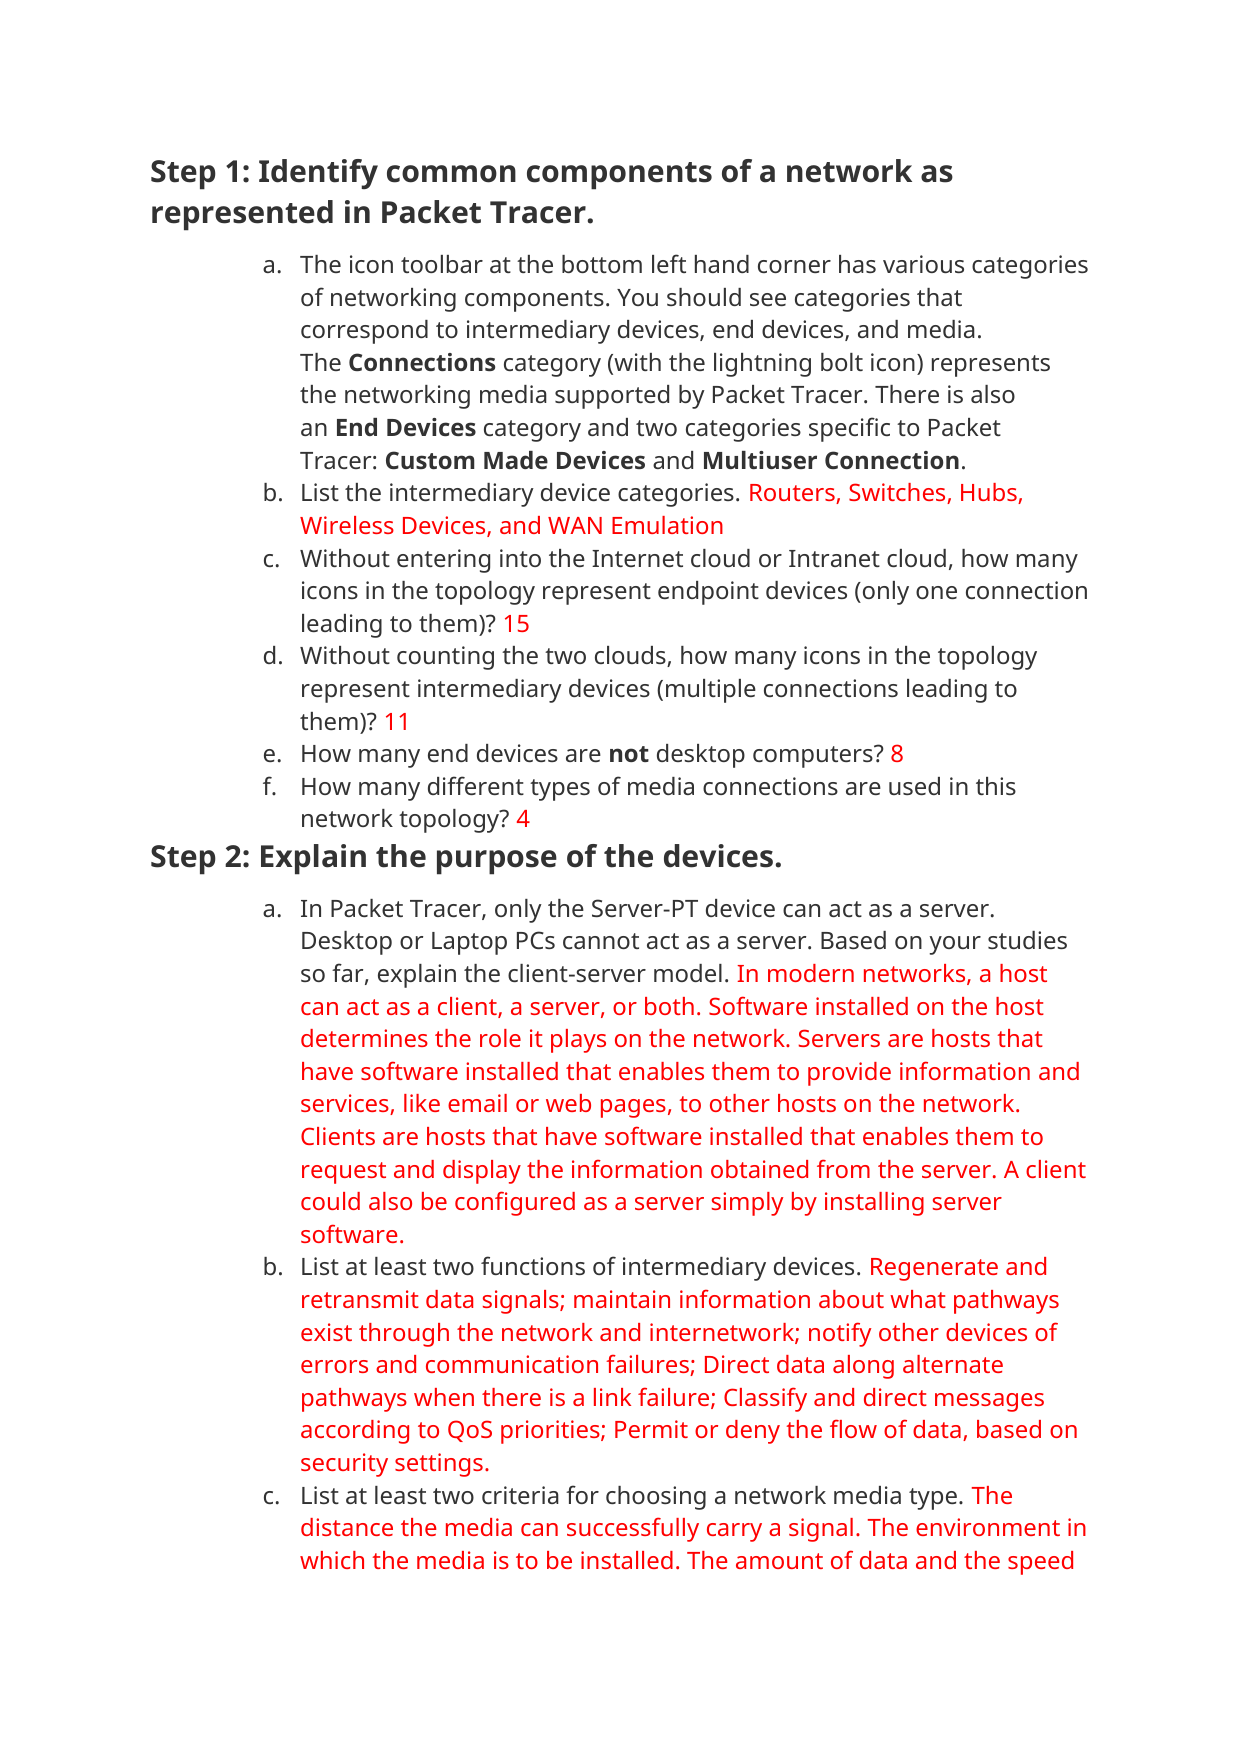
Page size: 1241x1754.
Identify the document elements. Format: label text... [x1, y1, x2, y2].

list Without entering into the Internet cloud or Intranet cloud, how many icons in the topology represent endpoint devices (only one connection leading to them)? 15 [262, 541, 1090, 639]
list List at least two functions of intermediary devices. Regenerate and retransmit data signals; maintain information about what pathways exist through the network and internetwork; notify other devices of errors and communication failures; Direct data along alternate pathways when there is a link failure; Classify and direct messages according to QoS priorities; Permit or deny the flow of data, based on security settings. [262, 1250, 1090, 1478]
text Step 1: Identify common components of a network as represented in Packet Tracer. [150, 150, 1090, 232]
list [262, 1478, 1090, 1576]
list Without counting the two clouds, how many icons in the topology represent intermediary devices (multiple connections leading to them)? 11 [262, 639, 1090, 737]
text Step 2: Explain the purpose of the devices. [150, 835, 1090, 876]
list The icon toolbar at the bottom left hand corner has various categories of networking components. You should see categories that correspond to intermediary devices, end devices, and media. The Connections category (with the lightning bolt icon) represents the networking media supported by Packet Tracer. There is also an End Devices category and two categories specific to Packet Tracer: Custom Made Devices and Multiuser Connection. [262, 248, 1090, 476]
list List the intermediary device categories. Routers, Switches, Hubs, Wireless Devices, and WAN Emulation [262, 476, 1090, 541]
list How many end devices are not desktop computers? 8 [262, 737, 1090, 769]
list How many different types of media connections are used in this network topology? 4 [262, 769, 1090, 835]
list In Packet Tracer, only the Server-PT device can act as a server. Desktop or Laptop PCs cannot act as a server. Based on your studies so far, explain the client-server model. In modern networks, a host can act as a client, a server, or both. Software installed on the host determines the role it plays on the network. Servers are hosts that have software installed that enables them to provide information and services, like email or web pages, to other hosts on the network. Clients are hosts that have software installed that enables them to request and display the information obtained from the server. A client could also be configured as a server simply by installing server software. [262, 892, 1090, 1250]
